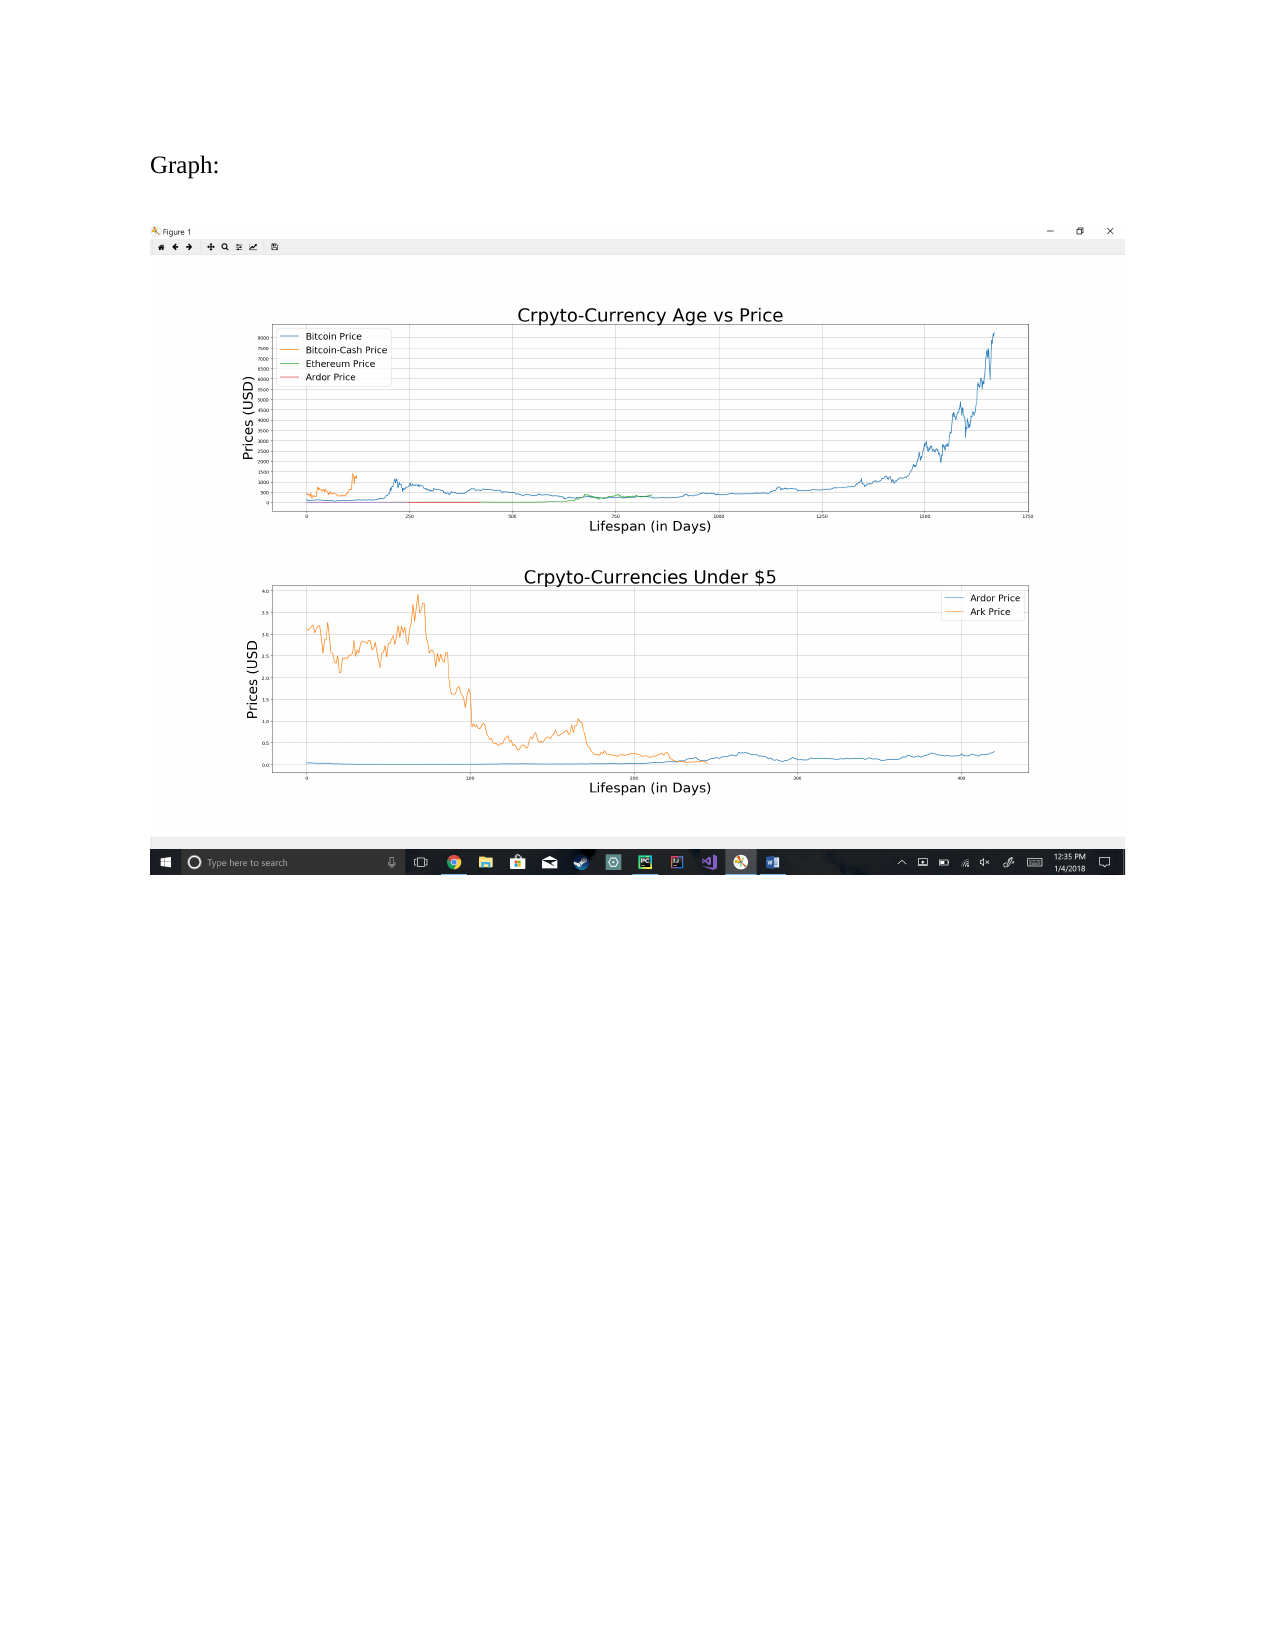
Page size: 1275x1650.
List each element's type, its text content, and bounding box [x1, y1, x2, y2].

picture [150, 224, 1125, 875]
text Graph: [150, 150, 1125, 179]
